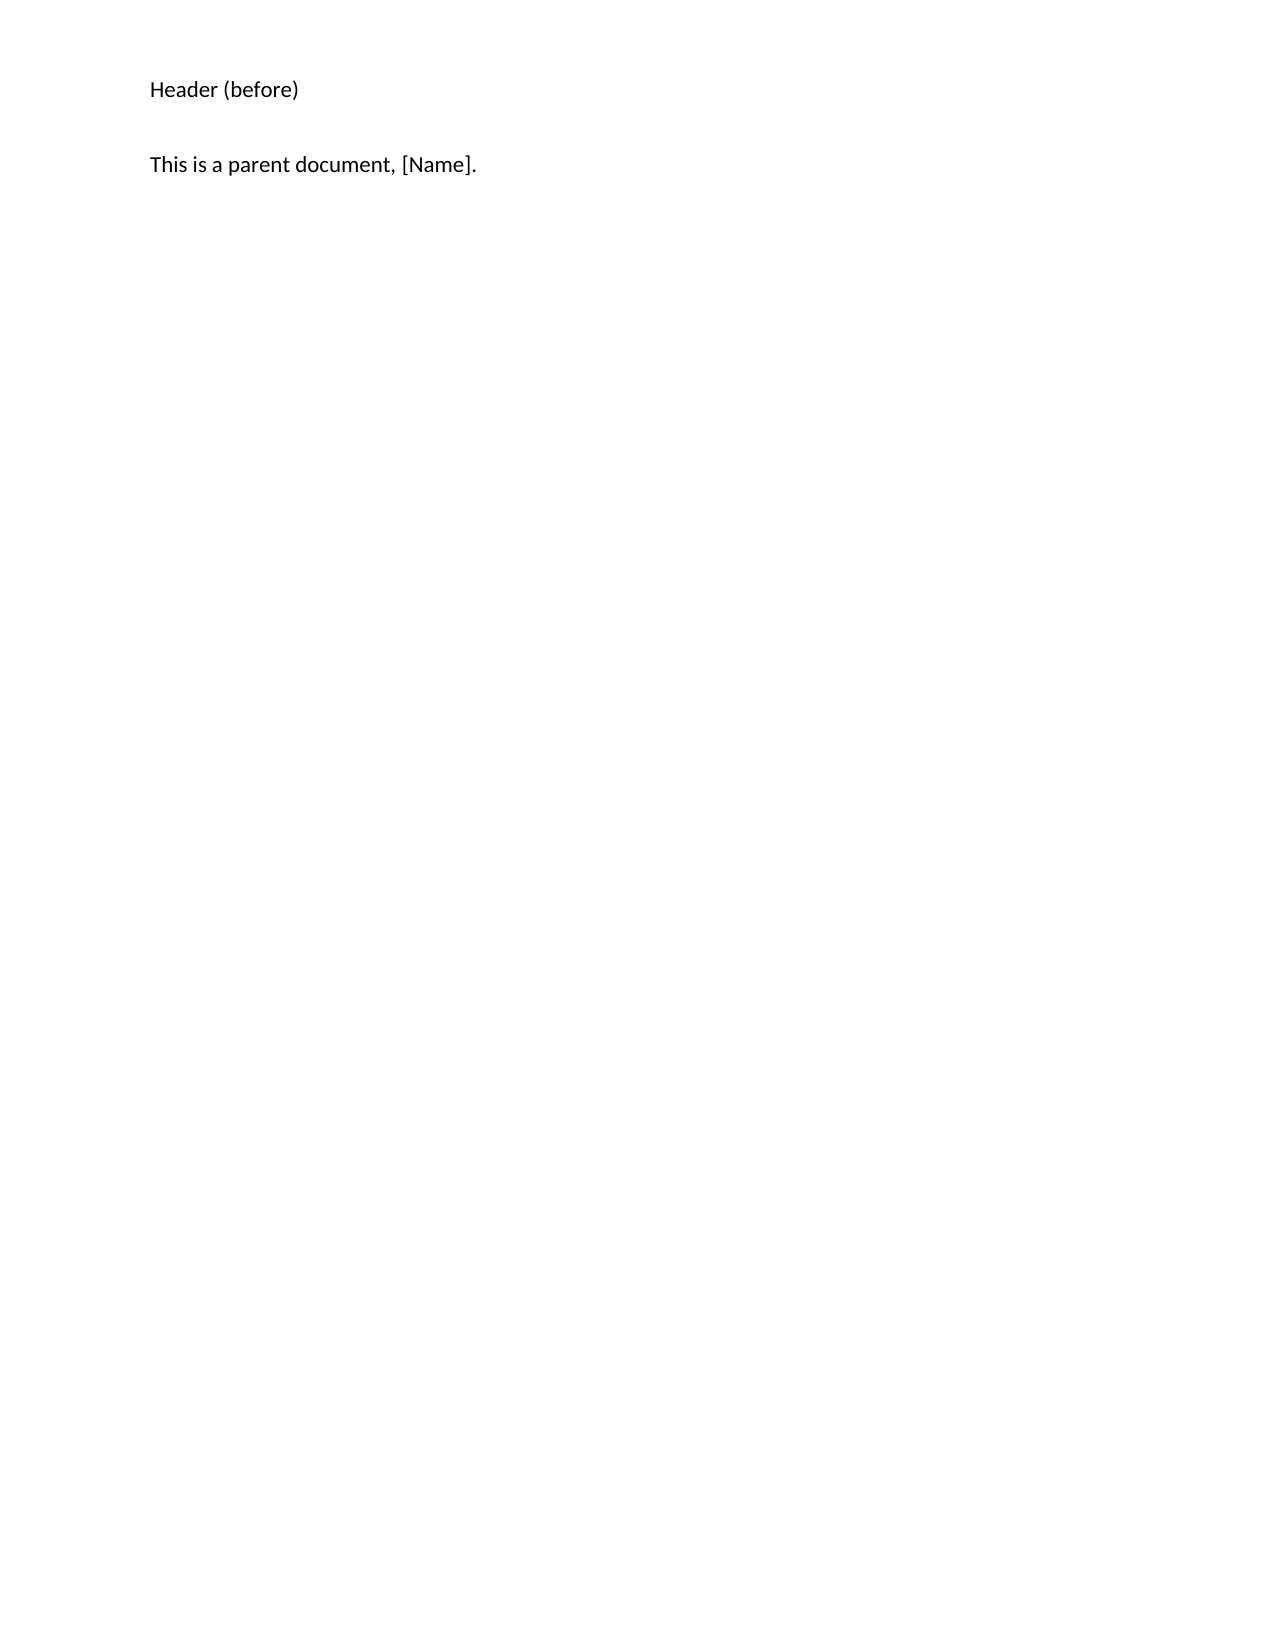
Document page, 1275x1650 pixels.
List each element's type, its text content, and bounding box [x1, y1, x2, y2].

text This is a parent document, . [150, 150, 1125, 178]
